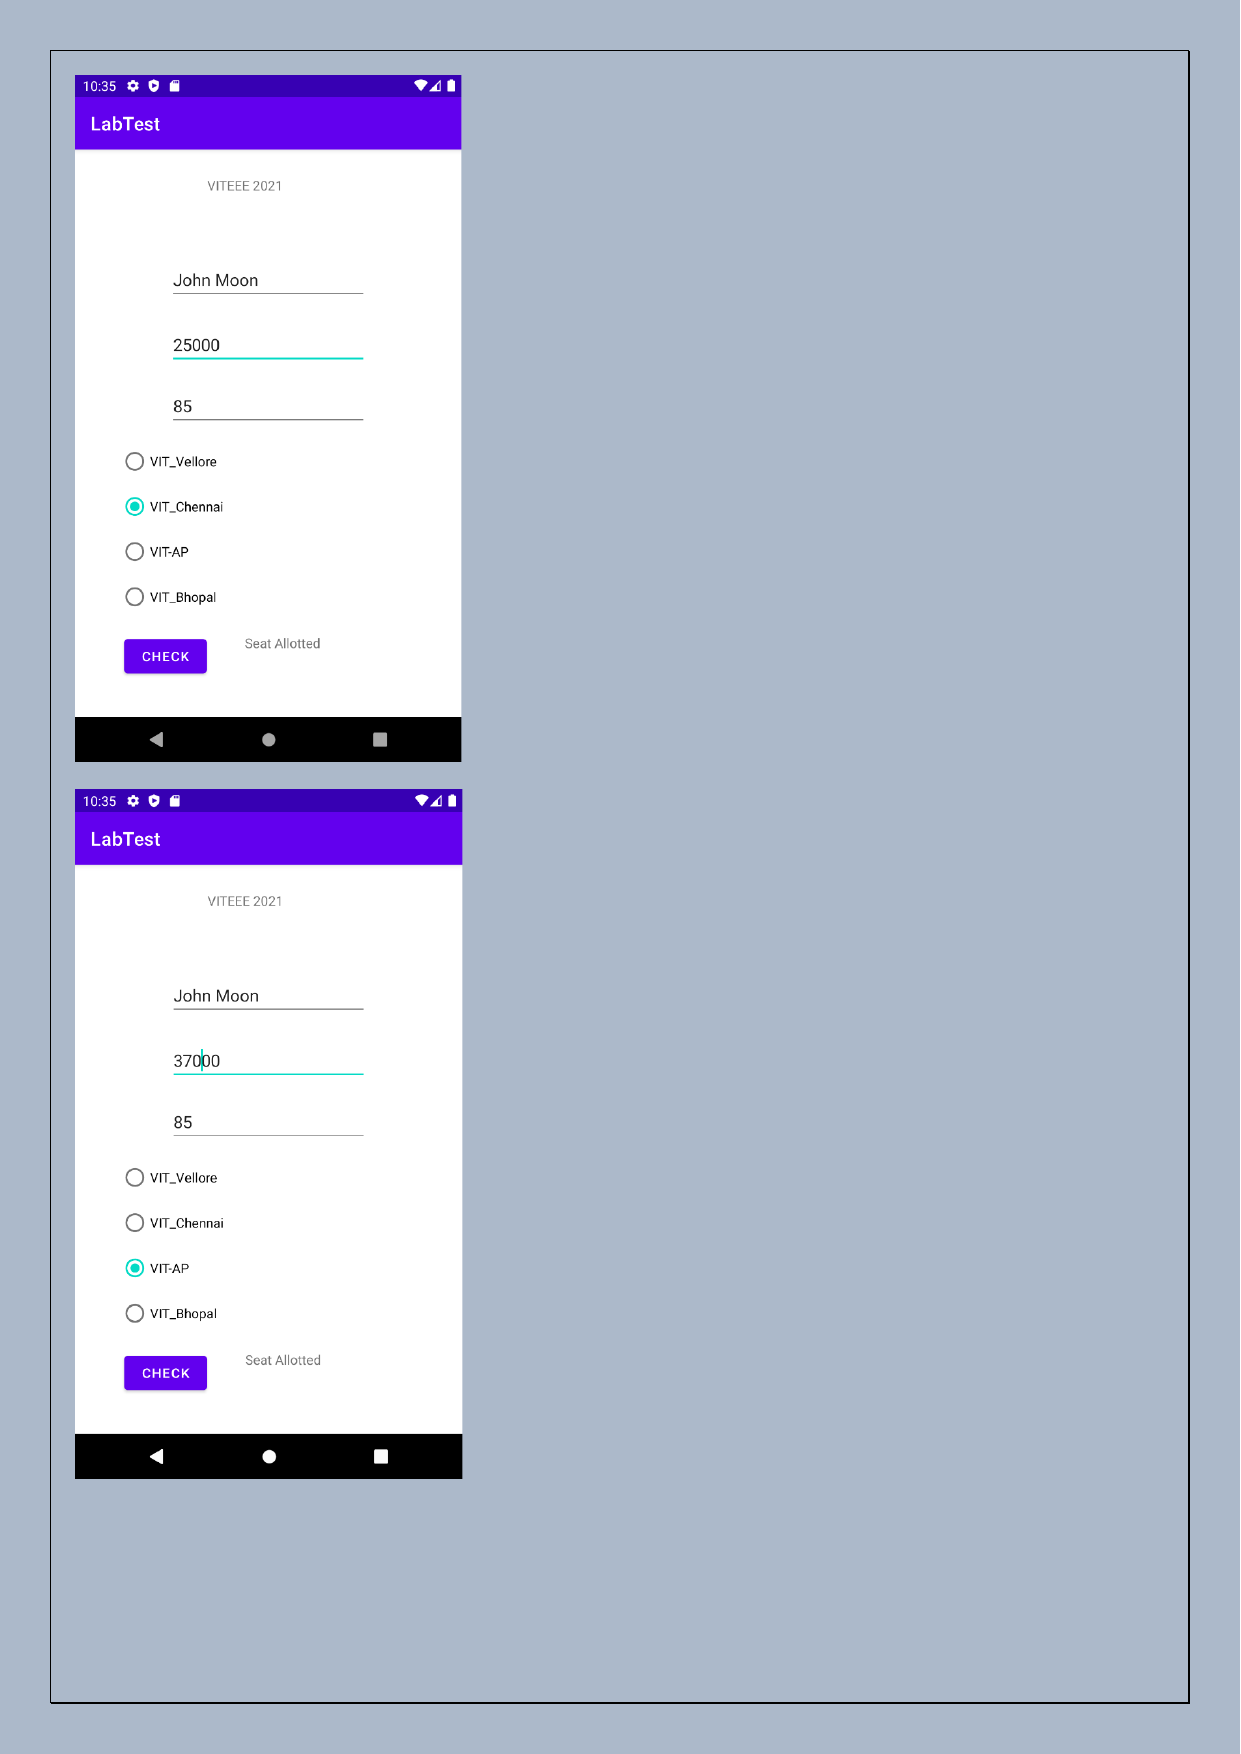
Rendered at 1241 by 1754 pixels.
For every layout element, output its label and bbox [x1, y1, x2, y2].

picture [75, 789, 463, 1479]
picture [75, 75, 462, 762]
